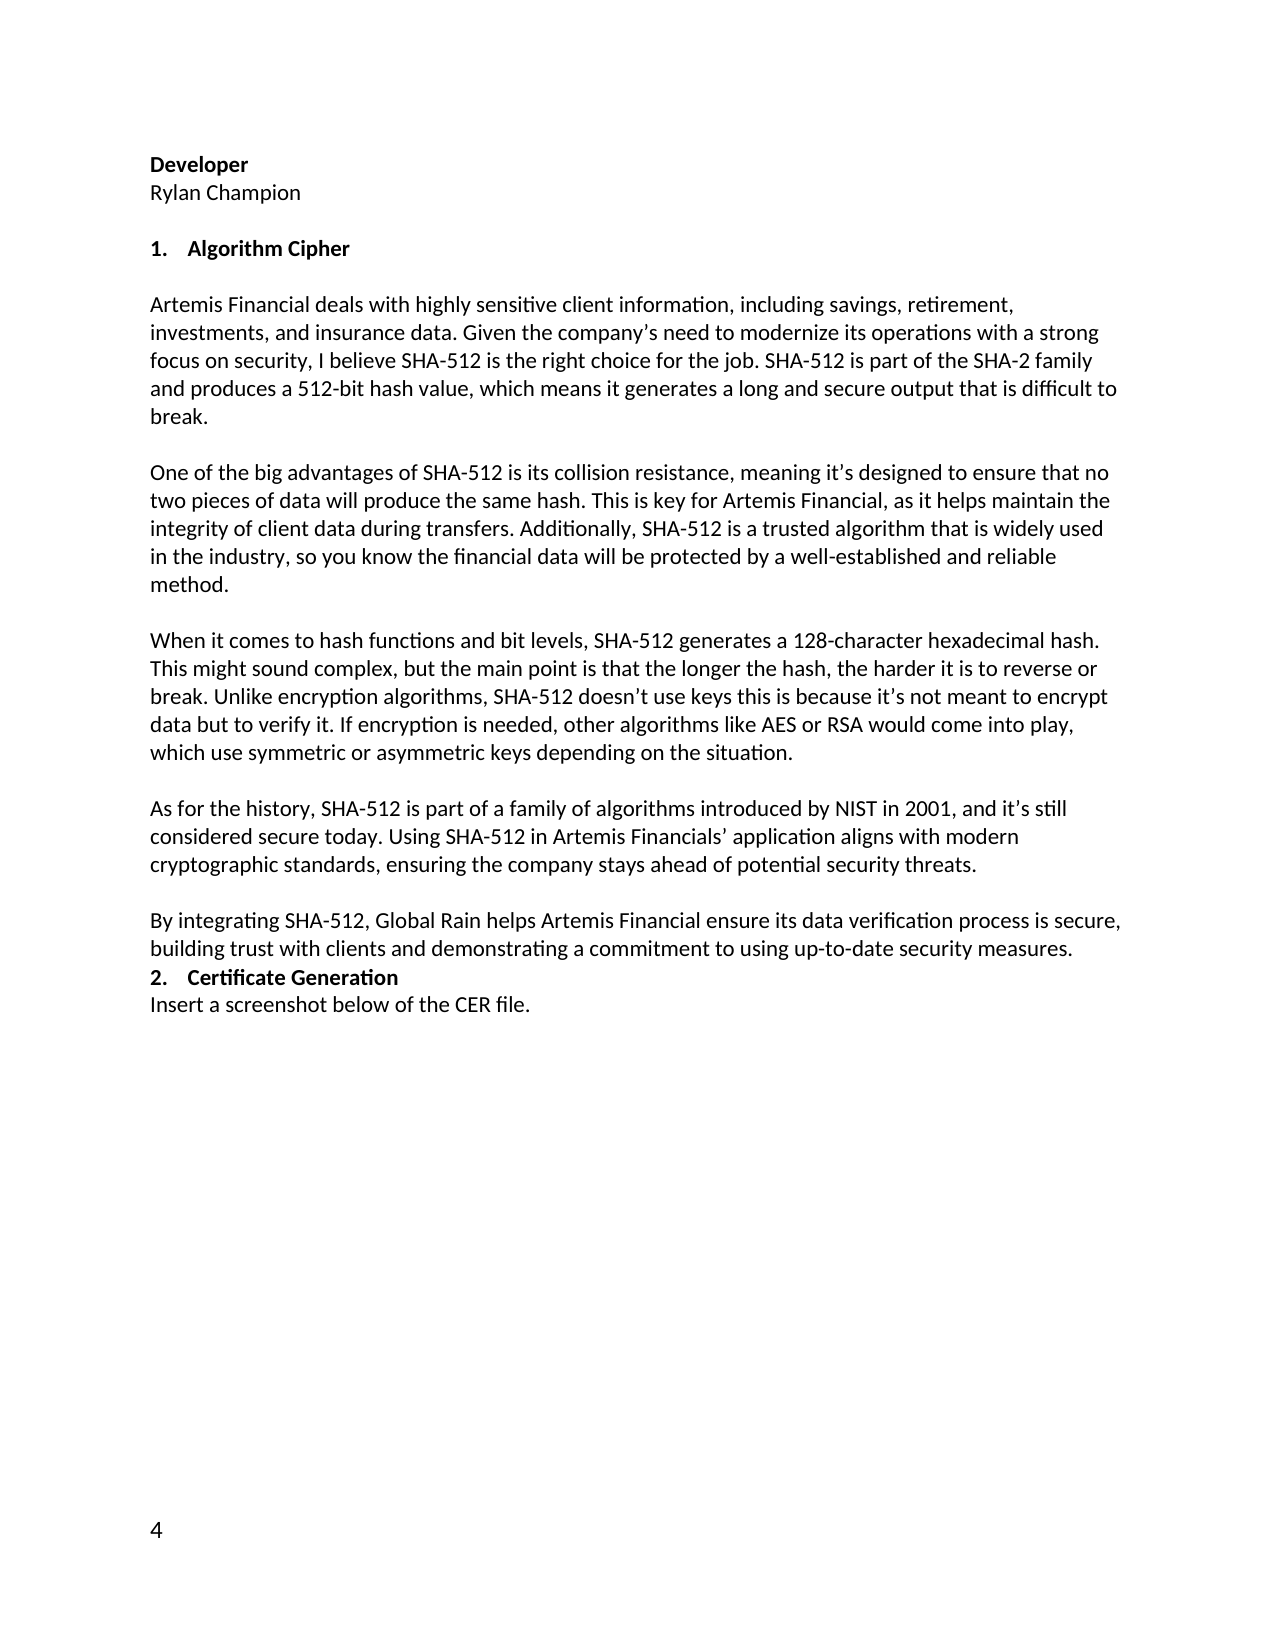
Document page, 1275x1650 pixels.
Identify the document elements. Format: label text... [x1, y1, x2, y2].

text One of the big advantages of SHA-512 is its collision resistance, meaning it’s designed to ensure that no two pieces of data will produce the same hash. This is key for Artemis Financial, as it helps maintain the integrity of client data during transfers. Additionally, SHA-512 is a trusted algorithm that is widely used in the industry, so you know the financial data will be protected by a well-established and reliable method. [150, 458, 1125, 598]
text When it comes to hash functions and bit levels, SHA-512 generates a 128-character hexadecimal hash. This might sound complex, but the main point is that the longer the hash, the harder it is to reverse or break. Unlike encryption algorithms, SHA-512 doesn’t use keys this is because it’s not meant to encrypt data but to verify it. If encryption is needed, other algorithms like AES or RSA would come into play, which use symmetric or asymmetric keys depending on the situation. [150, 626, 1125, 766]
text By integrating SHA-512, Global Rain helps Artemis Financial ensure its data verification process is secure, building trust with clients and demonstrating a commitment to using up-to-date security measures. [150, 907, 1125, 963]
subtitle Developer [150, 150, 1125, 178]
text Insert a screenshot below of the CER file. [150, 991, 1125, 1019]
subtitle Algorithm Cipher [150, 234, 1125, 262]
text As for the history, SHA-512 is part of a family of algorithms introduced by NIST in 2001, and it’s still considered secure today. Using SHA-512 in Artemis Financials’ application aligns with modern cryptographic standards, ensuring the company stays ahead of potential security threats. [150, 794, 1125, 878]
text Artemis Financial deals with highly sensitive client information, including savings, retirement, investments, and insurance data. Given the company’s need to modernize its operations with a strong focus on security, I believe SHA-512 is the right choice for the job. SHA-512 is part of the SHA-2 family and produces a 512-bit hash value, which means it generates a long and secure output that is difficult to break. [150, 290, 1125, 430]
subtitle Certificate Generation [150, 963, 1125, 991]
text Rylan Champion [150, 178, 1125, 206]
